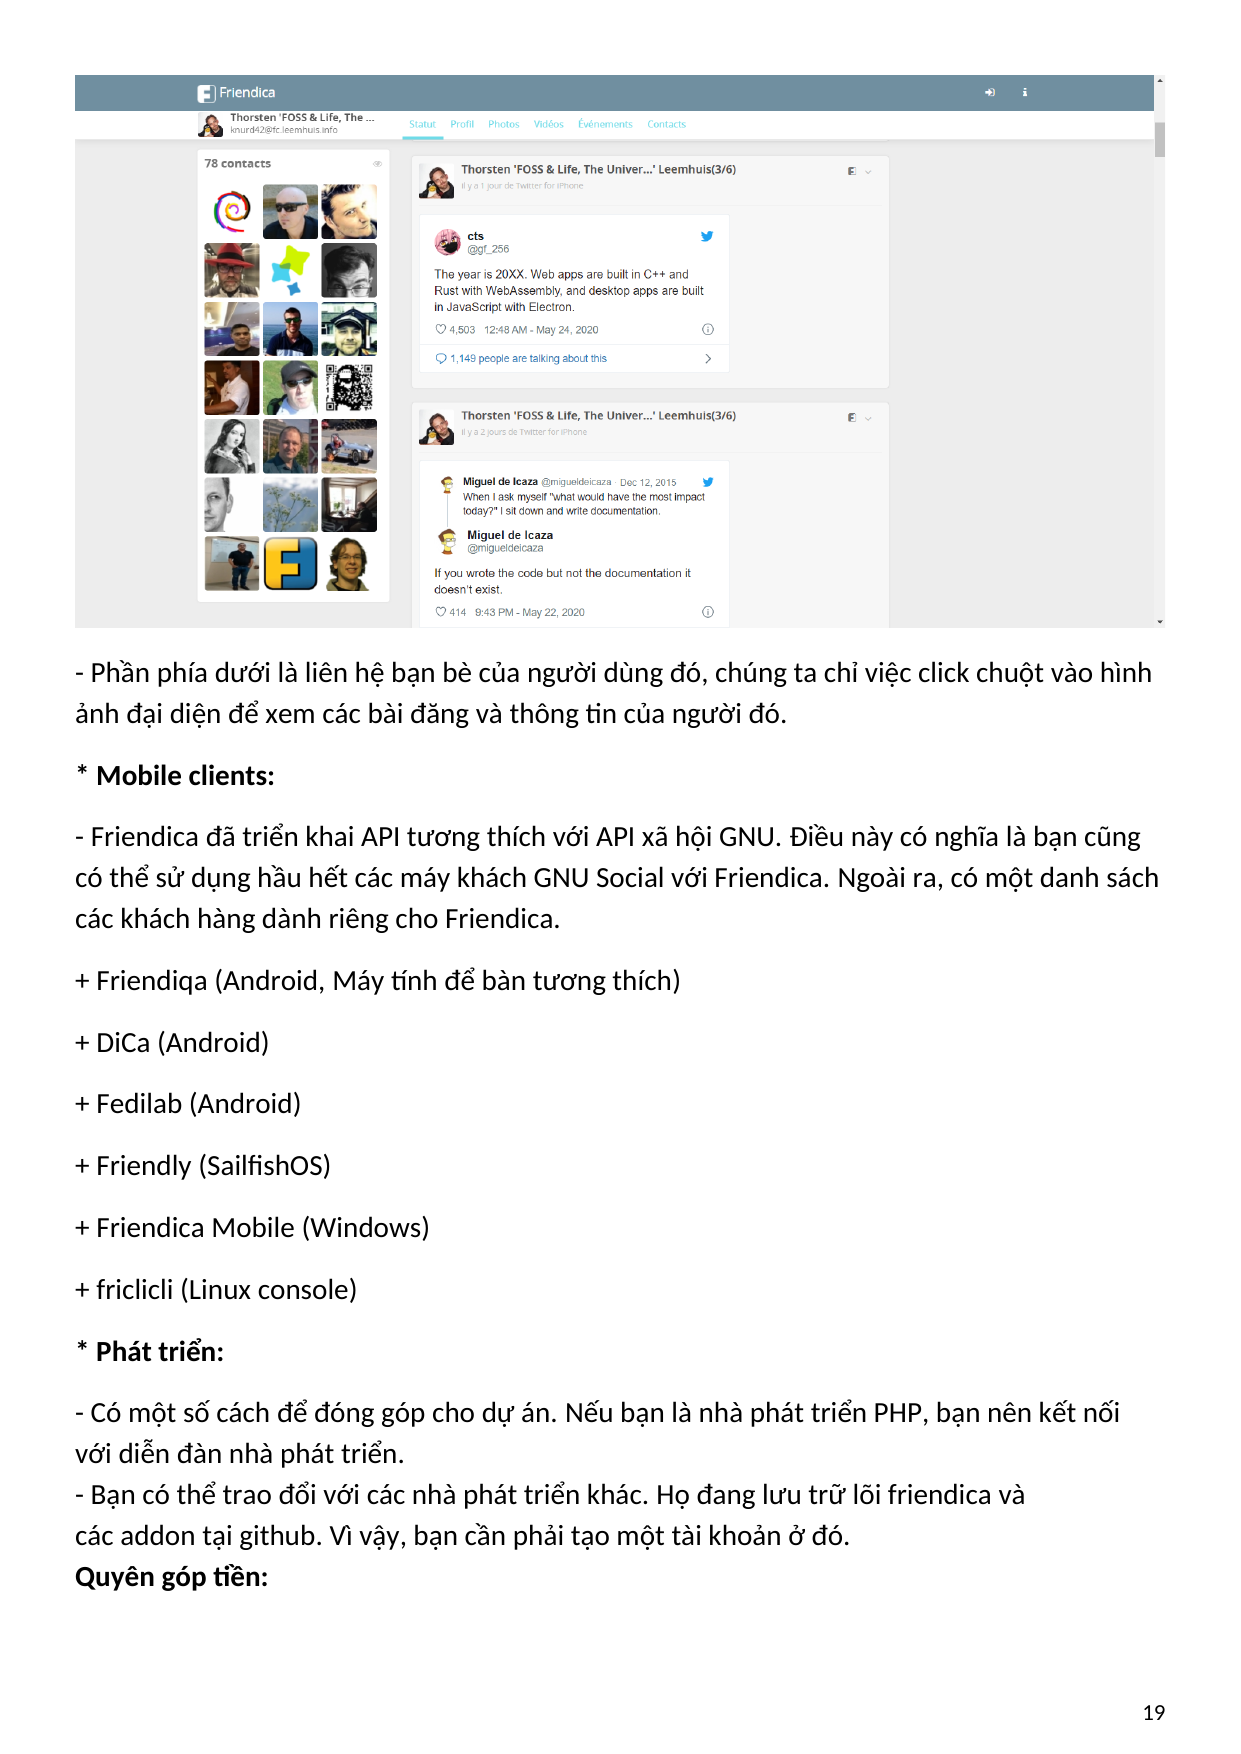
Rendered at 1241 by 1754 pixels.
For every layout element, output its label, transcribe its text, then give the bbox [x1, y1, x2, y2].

text - Bạn có thể trao đổi với các nhà phát triển khác. Họ đang lưu trữ lõi friendica và các addon tại github. Vì vậy, bạn cần phải tạo một tài khoản ở đó. [75, 1476, 1165, 1553]
picture [75, 75, 1166, 628]
text + DiCa (Android) [96, 1024, 1165, 1059]
text * Phát triển: [75, 1333, 1165, 1368]
text * Mobile clients: [75, 757, 1165, 792]
text Quyên góp tiền: [75, 1558, 1165, 1594]
text + Friendica Mobile (Windows) [75, 1209, 1165, 1245]
text - Friendica đã triển khai API tương thích với API xã hội GNU. Điều này có nghĩa là bạn cũng có thể sử dụng hầu hết các máy khách GNU Social với Friendica. Ngoài ra, có một danh sách các khách hàng dành riêng cho Friendica. [75, 818, 1165, 936]
text + Friendiqa (Android, Máy tính để bàn tương thích) [75, 962, 1165, 998]
text - Có một số cách để đóng góp cho dự án. Nếu bạn là nhà phát triển PHP, bạn nên kết nối với diễn đàn nhà phát triển. [75, 1394, 1165, 1471]
text + Fedilab (Android) [75, 1086, 1165, 1121]
text - Phần phía dưới là liên hệ bạn bè của người dùng đó, chúng ta chỉ việc click chuột vào hình ảnh đại diện để xem các bài đăng và thông tin của người đó. [75, 654, 1165, 730]
text + Friendly (SailfishOS) [75, 1147, 1165, 1183]
text + friclicli (Linux console) [75, 1271, 1165, 1306]
